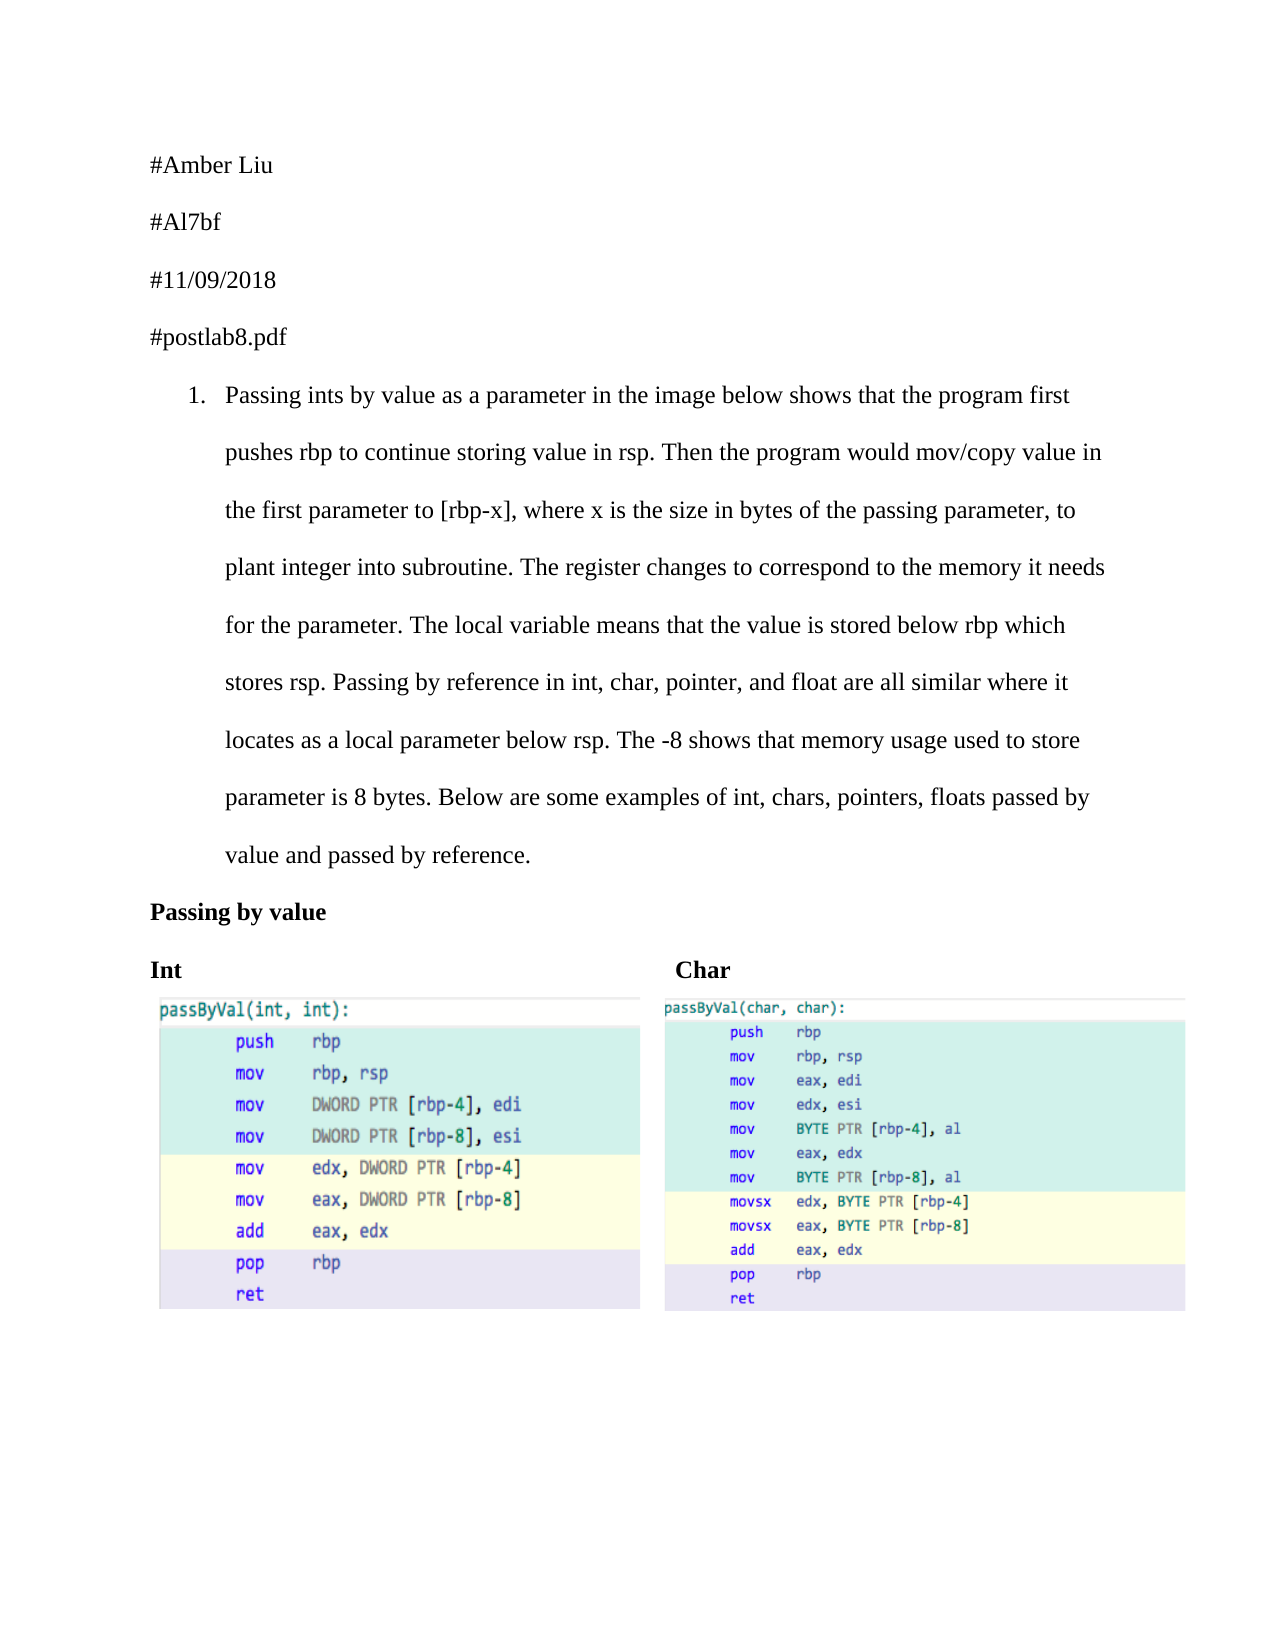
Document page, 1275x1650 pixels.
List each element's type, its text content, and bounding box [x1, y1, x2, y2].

list Passing ints by value as a parameter in the image below shows that the program first pushes rbp to continue storing value in rsp. Then the program would mov/copy value in the first parameter to [rbp-x], where x is the size in bytes of the passing parameter, to plant integer into subroutine. The register changes to correspond to the memory it needs for the parameter. The local variable means that the value is stored below rbp which stores rsp. Passing by reference in int, char, pointer, and float are all similar where it locates as a local parameter below rsp. The -8 shows that memory usage used to store parameter is 8 bytes. Below are some examples of int, chars, pointers, floats passed by value and passed by reference. [187, 380, 1125, 869]
text #Al7bf [150, 207, 1125, 236]
text #Amber Liu [150, 150, 1125, 179]
text Int Char [150, 955, 1125, 984]
text #11/09/2018 [150, 265, 1125, 294]
picture [157, 997, 641, 1309]
text #postlab8.pdf [150, 322, 1125, 351]
picture [664, 998, 1186, 1311]
text Passing by value [150, 897, 1125, 926]
